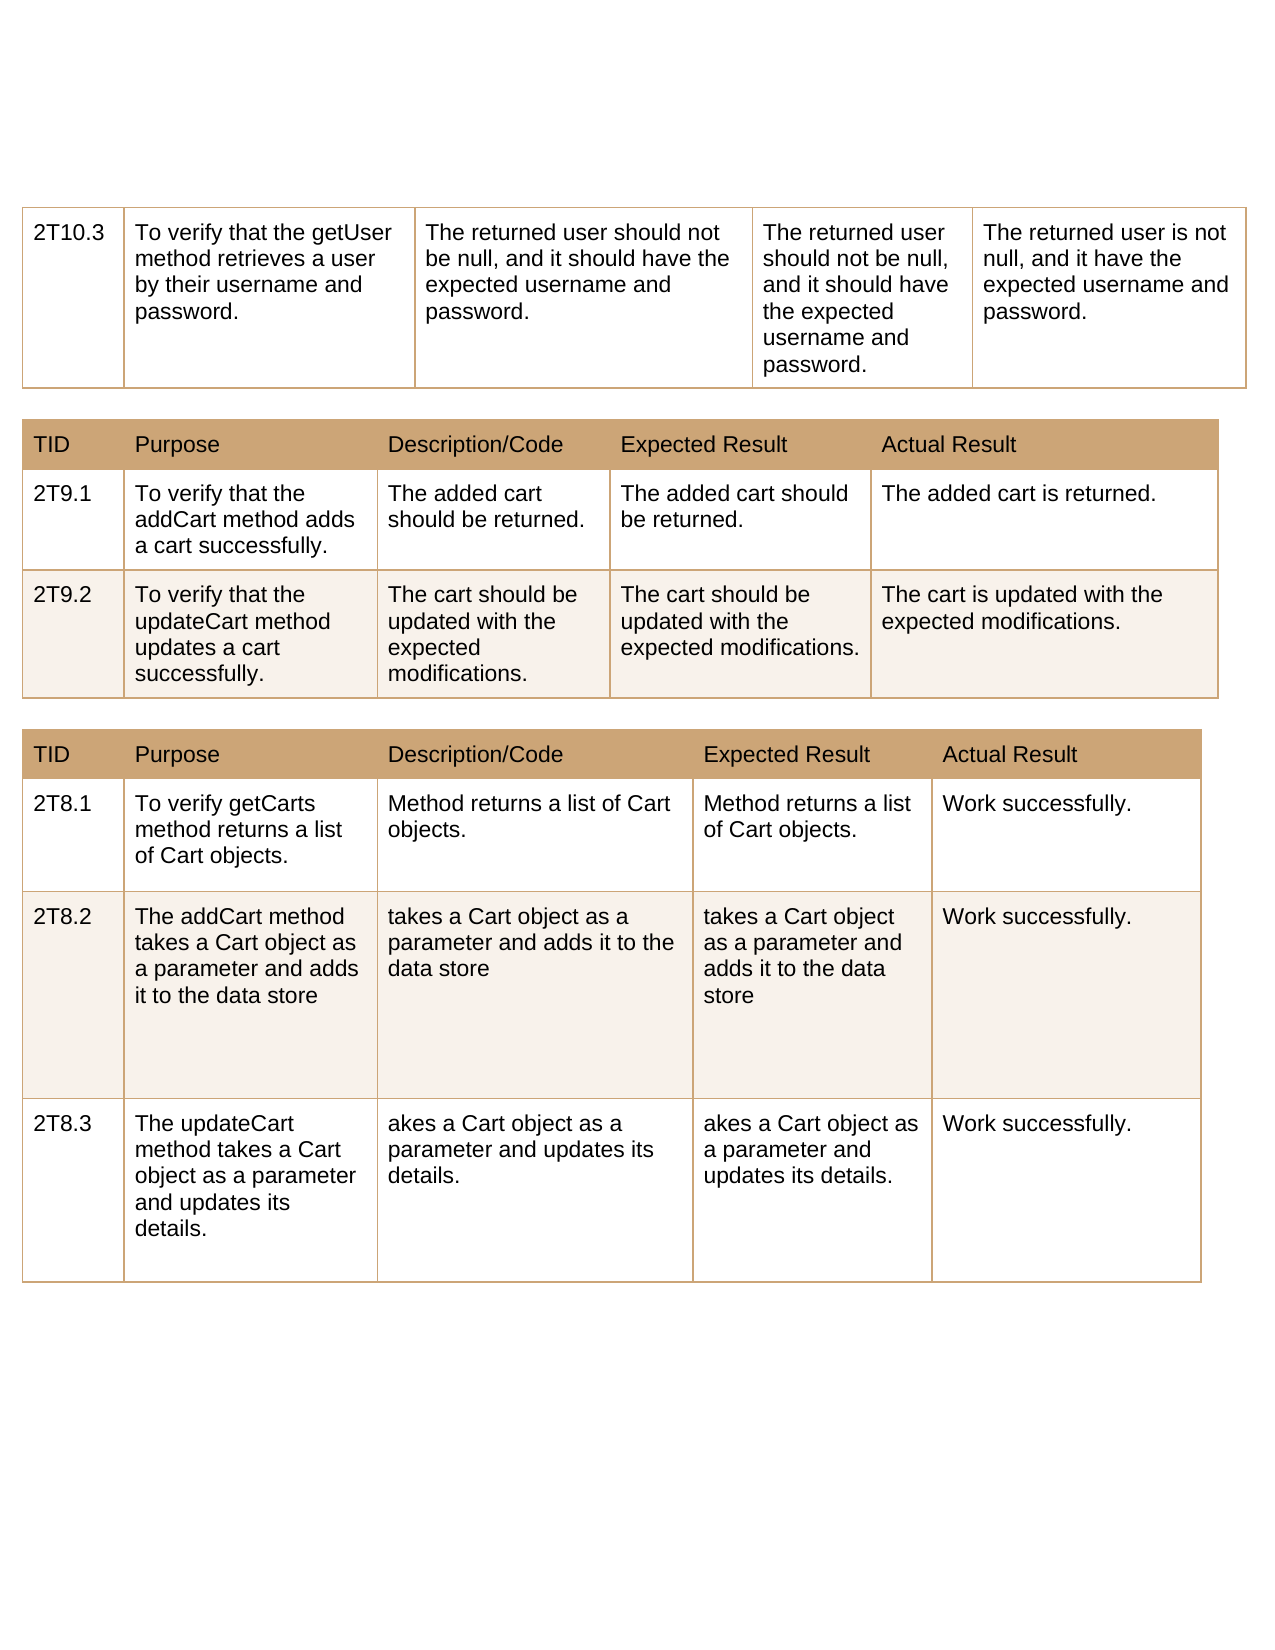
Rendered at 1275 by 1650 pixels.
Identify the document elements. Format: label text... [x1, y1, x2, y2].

table_cell 2T8.1 [23, 779, 123, 891]
table_cell To verify that the getUser method retrieves a user by their username and password. [125, 208, 414, 387]
table_header Purpose [125, 421, 377, 468]
table_cell The cart should be updated with the expected modifications. [611, 571, 870, 697]
table_cell The added cart should be returned. [611, 470, 870, 569]
table_cell takes a Cart object as a parameter and adds it to the data store [694, 892, 931, 1098]
table_cell The cart is updated with the expected modifications. [872, 571, 1217, 697]
table_header Actual Result [933, 731, 1200, 778]
table_cell The added cart should be returned. [378, 470, 609, 569]
table_header TID [23, 421, 123, 468]
table_header Purpose [125, 731, 377, 778]
table_cell To verify that the updateCart method updates a cart successfully. [125, 571, 377, 697]
table_cell 2T9.2 [23, 571, 123, 697]
table_cell akes a Cart object as a parameter and updates its details. [694, 1099, 931, 1281]
table_cell Work successfully. [933, 779, 1200, 891]
table_cell The addCart method takes a Cart object as a parameter and adds it to the data store [125, 892, 377, 1098]
table_cell 2T8.2 [23, 892, 123, 1098]
table_cell 2T10.3 [23, 208, 123, 387]
table_cell Work successfully. [933, 892, 1200, 1098]
table_header TID [23, 731, 123, 778]
table_cell akes a Cart object as a parameter and updates its details. [378, 1099, 692, 1281]
table_header Expected Result [694, 731, 931, 778]
table_cell The returned user should not be null, and it should have the expected username and password. [416, 208, 752, 387]
table_cell takes a Cart object as a parameter and adds it to the data store [378, 892, 692, 1098]
table_cell The cart should be updated with the expected modifications. [378, 571, 609, 697]
table_cell The updateCart method takes a Cart object as a parameter and updates its details. [125, 1099, 377, 1281]
table_cell The added cart is returned. [872, 470, 1217, 569]
table_cell Work successfully. [933, 1099, 1200, 1281]
table_cell To verify getCarts method returns a list of Cart objects. [125, 779, 377, 891]
table_cell The returned user should not be null, and it should have the expected username and password. [753, 208, 972, 387]
table_cell 2T8.3 [23, 1099, 123, 1281]
table_header Actual Result [872, 421, 1217, 468]
table_cell Method returns a list of Cart objects. [694, 779, 931, 891]
table_cell 2T9.1 [23, 470, 123, 569]
table_cell The returned user is not null, and it have the expected username and password. [973, 208, 1245, 387]
table_header Description/Code [378, 731, 692, 778]
table_header Expected Result [611, 421, 870, 468]
table_header Description/Code [378, 421, 609, 468]
table_cell Method returns a list of Cart objects. [378, 779, 692, 891]
table_cell To verify that the addCart method adds a cart successfully. [125, 470, 377, 569]
